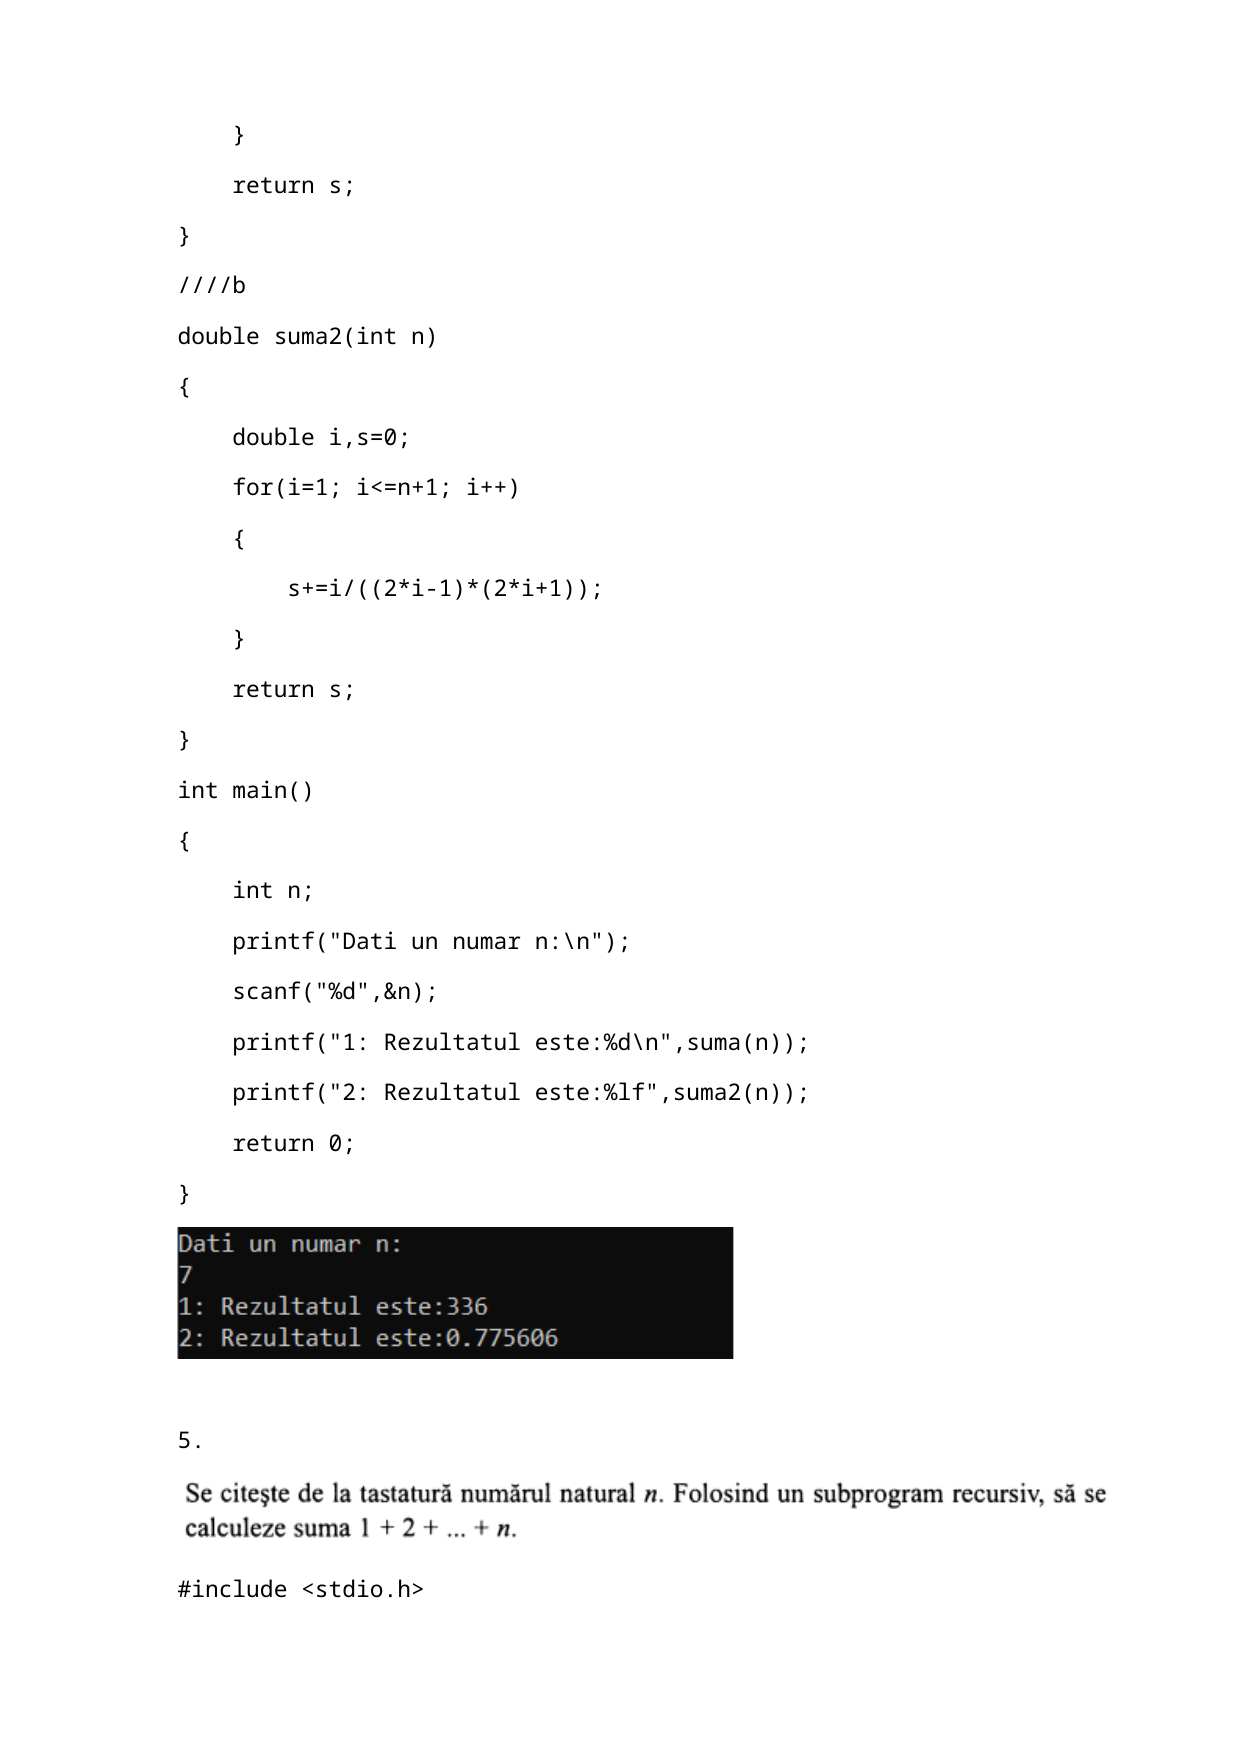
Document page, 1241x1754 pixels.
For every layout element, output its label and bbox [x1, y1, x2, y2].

picture [177, 1474, 1115, 1555]
picture [177, 1227, 734, 1359]
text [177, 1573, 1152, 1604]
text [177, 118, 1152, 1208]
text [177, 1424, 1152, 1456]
